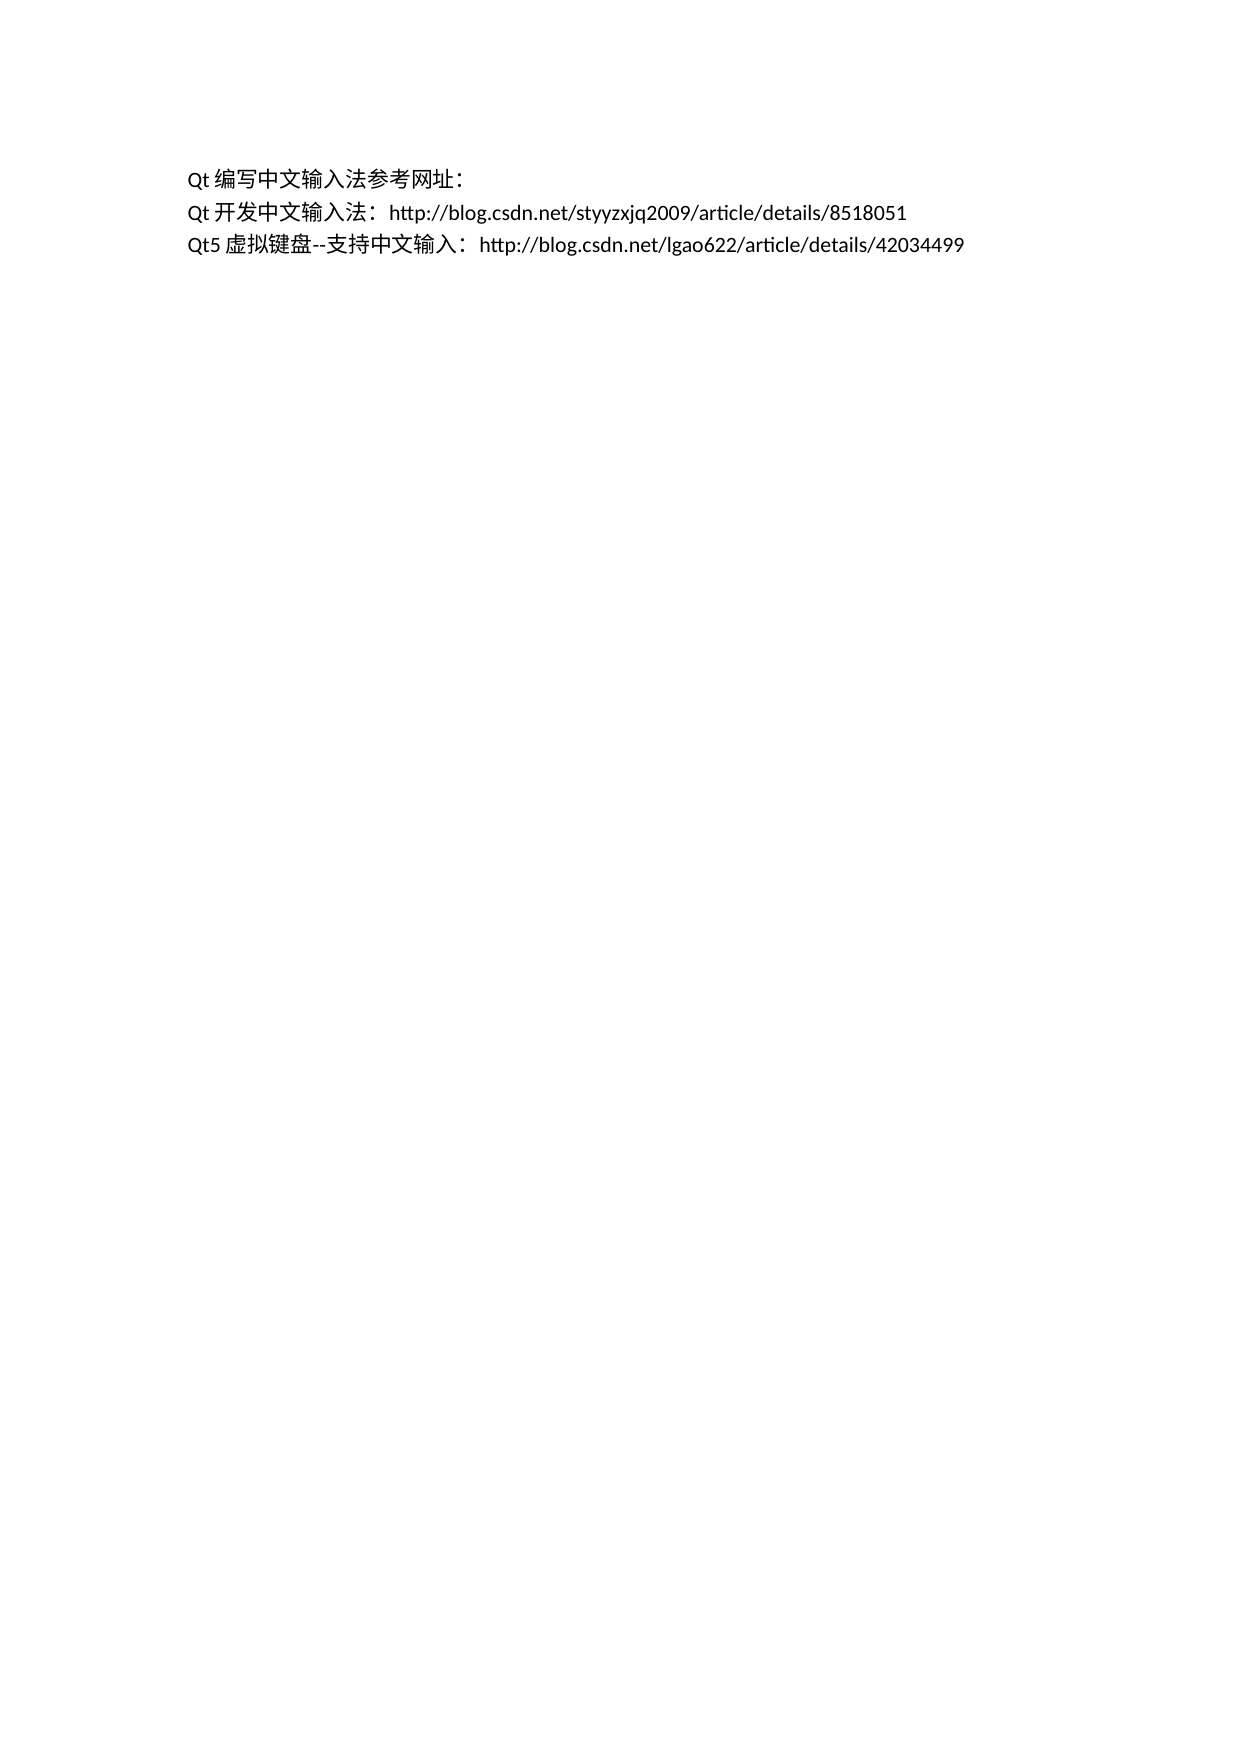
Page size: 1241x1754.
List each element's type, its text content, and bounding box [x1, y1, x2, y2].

text Qt开发中文输入法：http://blog.csdn.net/styyzxjq2009/article/details/8518051 [187, 194, 1053, 227]
text Qt编写中文输入法参考网址： [187, 162, 1053, 194]
text Qt5虚拟键盘--支持中文输入：http://blog.csdn.net/lgao622/article/details/42034499 [187, 227, 1053, 259]
